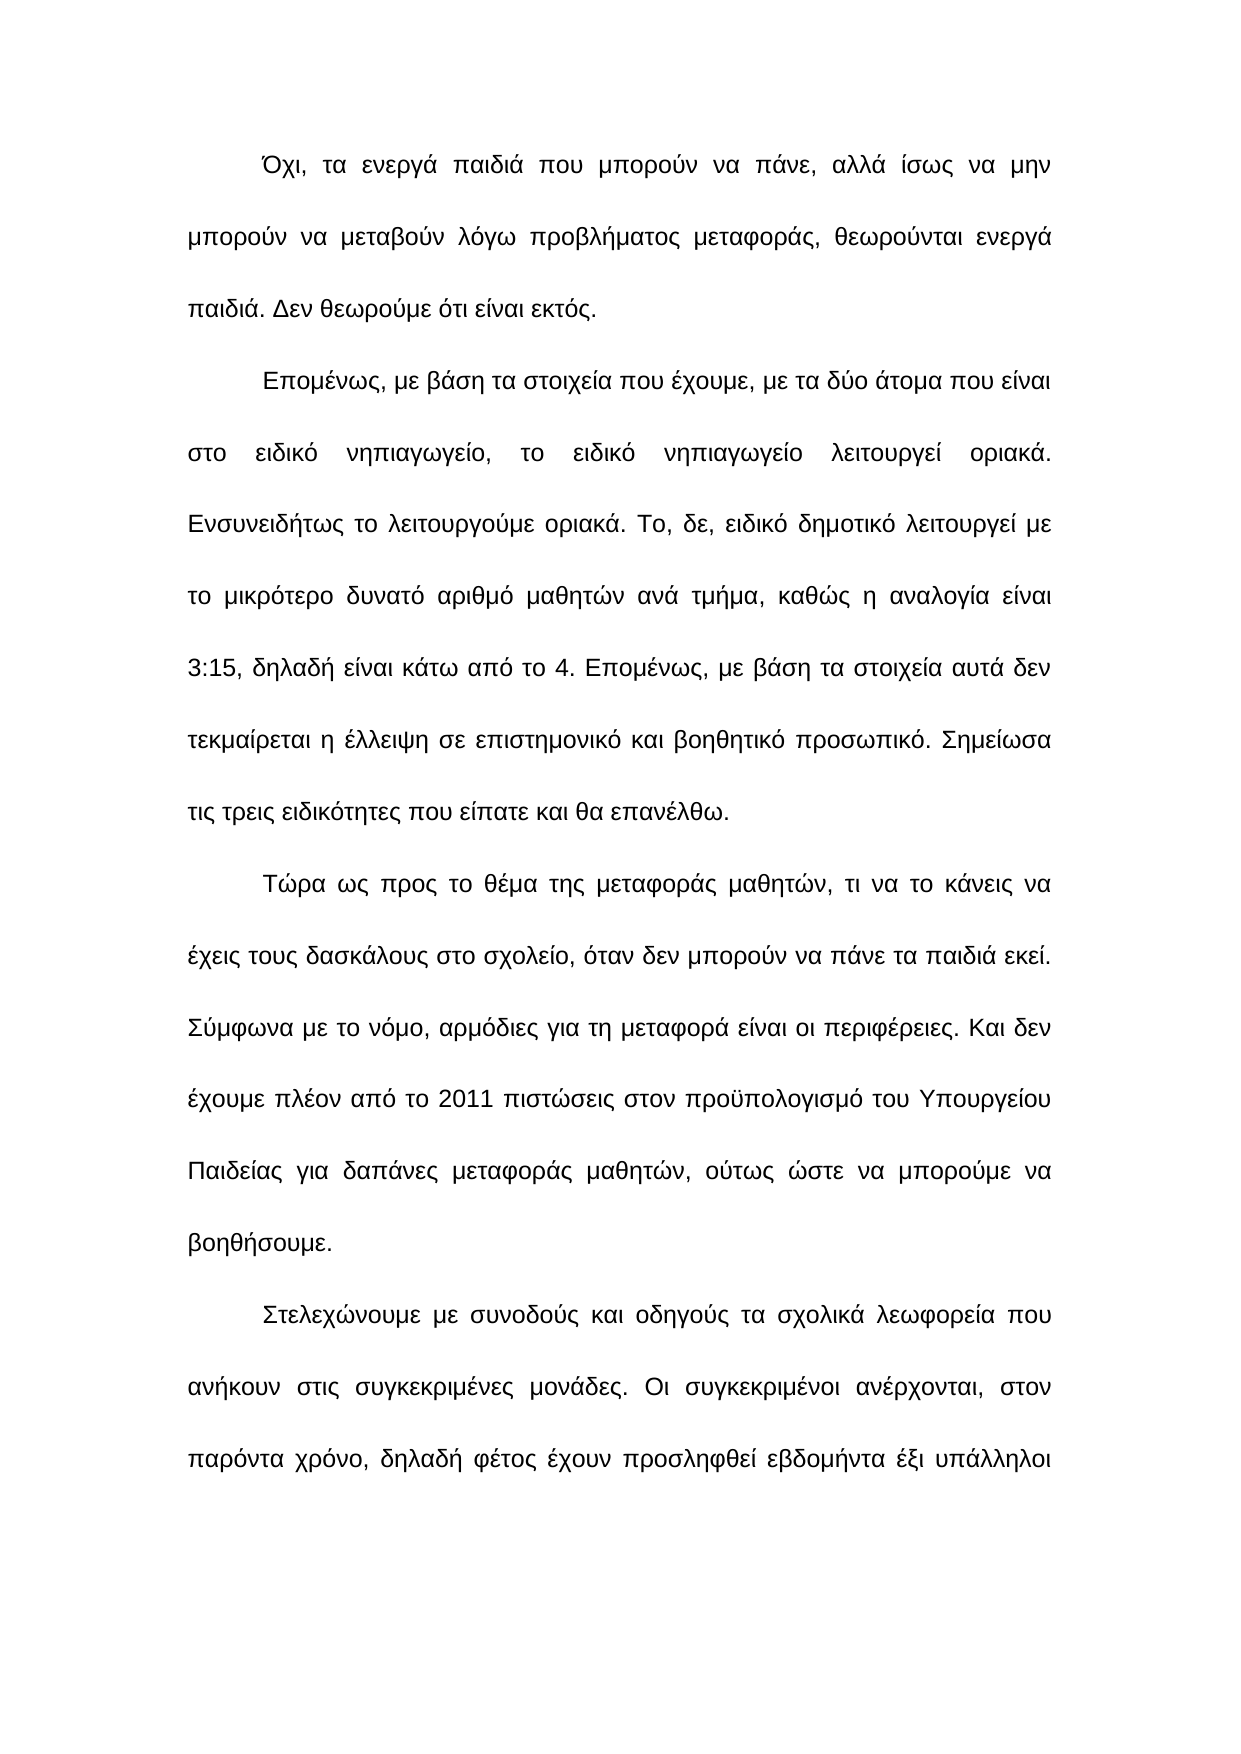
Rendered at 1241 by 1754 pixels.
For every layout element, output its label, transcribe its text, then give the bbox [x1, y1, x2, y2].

text Όχι, τα ενεργά παιδιά που μπορούν να πάνε, αλλά ίσως να μην μπορούν να μεταβούν λόγω προβλήματος μεταφοράς, θεωρούνται ενεργά παιδιά. Δεν θεωρούμε ότι είναι εκτός. [187, 150, 1053, 322]
text Τώρα ως προς το θέμα της μεταφοράς μαθητών, τι να το κάνεις να έχεις τους δασκάλους στο σχολείο, όταν δεν μπορούν να πάνε τα παιδιά εκεί. Σύμφωνα με το νόμο, αρμόδιες για τη μεταφορά είναι οι περιφέρειες. Και δεν έχουμε πλέον από το 2011 πιστώσεις στον προϋπολογισμό του Υπουργείου Παιδείας για δαπάνες μεταφοράς μαθητών, ούτως ώστε να μπορούμε να βοηθήσουμε. [187, 869, 1053, 1257]
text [187, 1300, 1053, 1472]
text Επομένως, με βάση τα στοιχεία που έχουμε, με τα δύο άτομα που είναι στο ειδικό νηπιαγωγείο, το ειδικό νηπιαγωγείο λειτουργεί οριακά. Ενσυνειδήτως το λειτουργούμε οριακά. Το, δε, ειδικό δημοτικό λειτουργεί με το μικρότερο δυνατό αριθμό μαθητών ανά τμήμα, καθώς η αναλογία είναι 3:15, δηλαδή είναι κάτω από το 4. Επομένως, με βάση τα στοιχεία αυτά δεν τεκμαίρεται η έλλειψη σε επιστημονικό και βοηθητικό προσωπικό. Σημείωσα τις τρεις ειδικότητες που είπατε και θα επανέλθω. [187, 366, 1053, 826]
